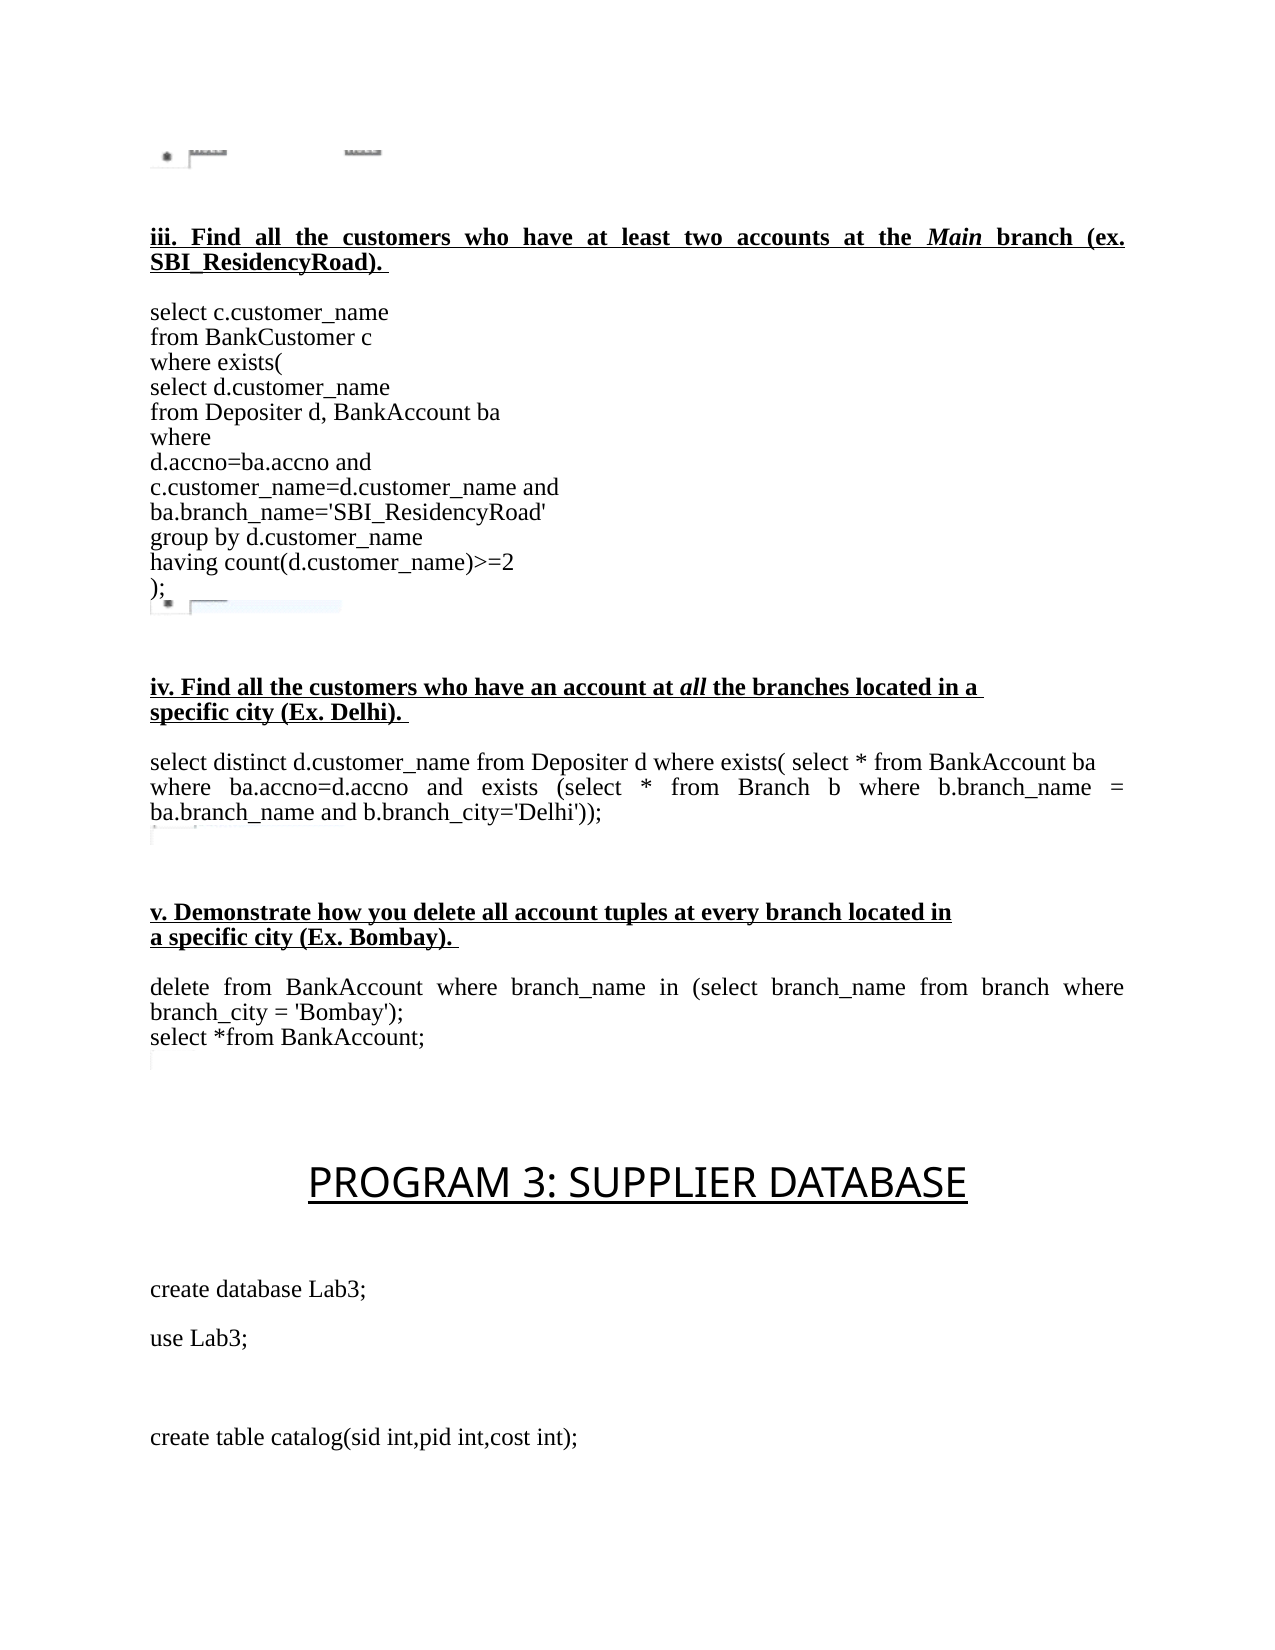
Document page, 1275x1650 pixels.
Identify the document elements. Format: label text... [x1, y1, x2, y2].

text c.customer_name=d.customer_name and [150, 475, 1125, 500]
text d.accno=ba.accno and [150, 450, 1125, 475]
text select c.customer_name [150, 300, 1125, 325]
text delete from BankAccount where branch_name in (select branch_name from branch where branch_city = 'Bombay'); [150, 975, 1125, 1025]
text where exists( [150, 350, 1125, 375]
text iv. Find all the customers who have an account at all the branches located in a [150, 675, 1125, 700]
text iii. Find all the customers who have at least two accounts at the Main branch (ex. SBI_ResidencyRoad). [150, 248, 1125, 275]
text where ba.accno=d.accno and exists (select * from Branch b where b.branch_name = ba.branch_name and b.branch_city='Delhi')); [150, 775, 1125, 825]
text iii. Find all the customers who have at least two accounts at the Main branch (ex. SBI_ResidencyRoad). [150, 225, 1125, 247]
text select *from BankAccount; [150, 1025, 1125, 1050]
text from BankCustomer c [150, 325, 1125, 350]
text create table catalog(sid int,pid int,cost int); [150, 1423, 1125, 1452]
text ); [150, 575, 1125, 600]
text group by d.customer_name [150, 525, 1125, 550]
text specific city (Ex. Delhi). [150, 700, 1125, 725]
text select d.customer_name [150, 375, 1125, 400]
text use Lab3; [150, 1324, 1125, 1352]
text create database Lab3; [150, 1274, 1125, 1303]
text select distinct d.customer_name from Depositer d where exists( select * from BankAccount ba [150, 750, 1125, 775]
text where [150, 425, 1125, 450]
text ba.branch_name='SBI_ResidencyRoad' [150, 500, 1125, 525]
text v. Demonstrate how you delete all account tuples at every branch located in [150, 900, 1125, 925]
text a specific city (Ex. Bombay). [150, 925, 1125, 950]
text having count(d.customer_name)>=2 [150, 550, 1125, 575]
text from Depositer d, BankAccount ba [150, 400, 1125, 425]
text PROGRAM 3: SUPPLIER DATABASE [150, 1175, 1125, 1204]
